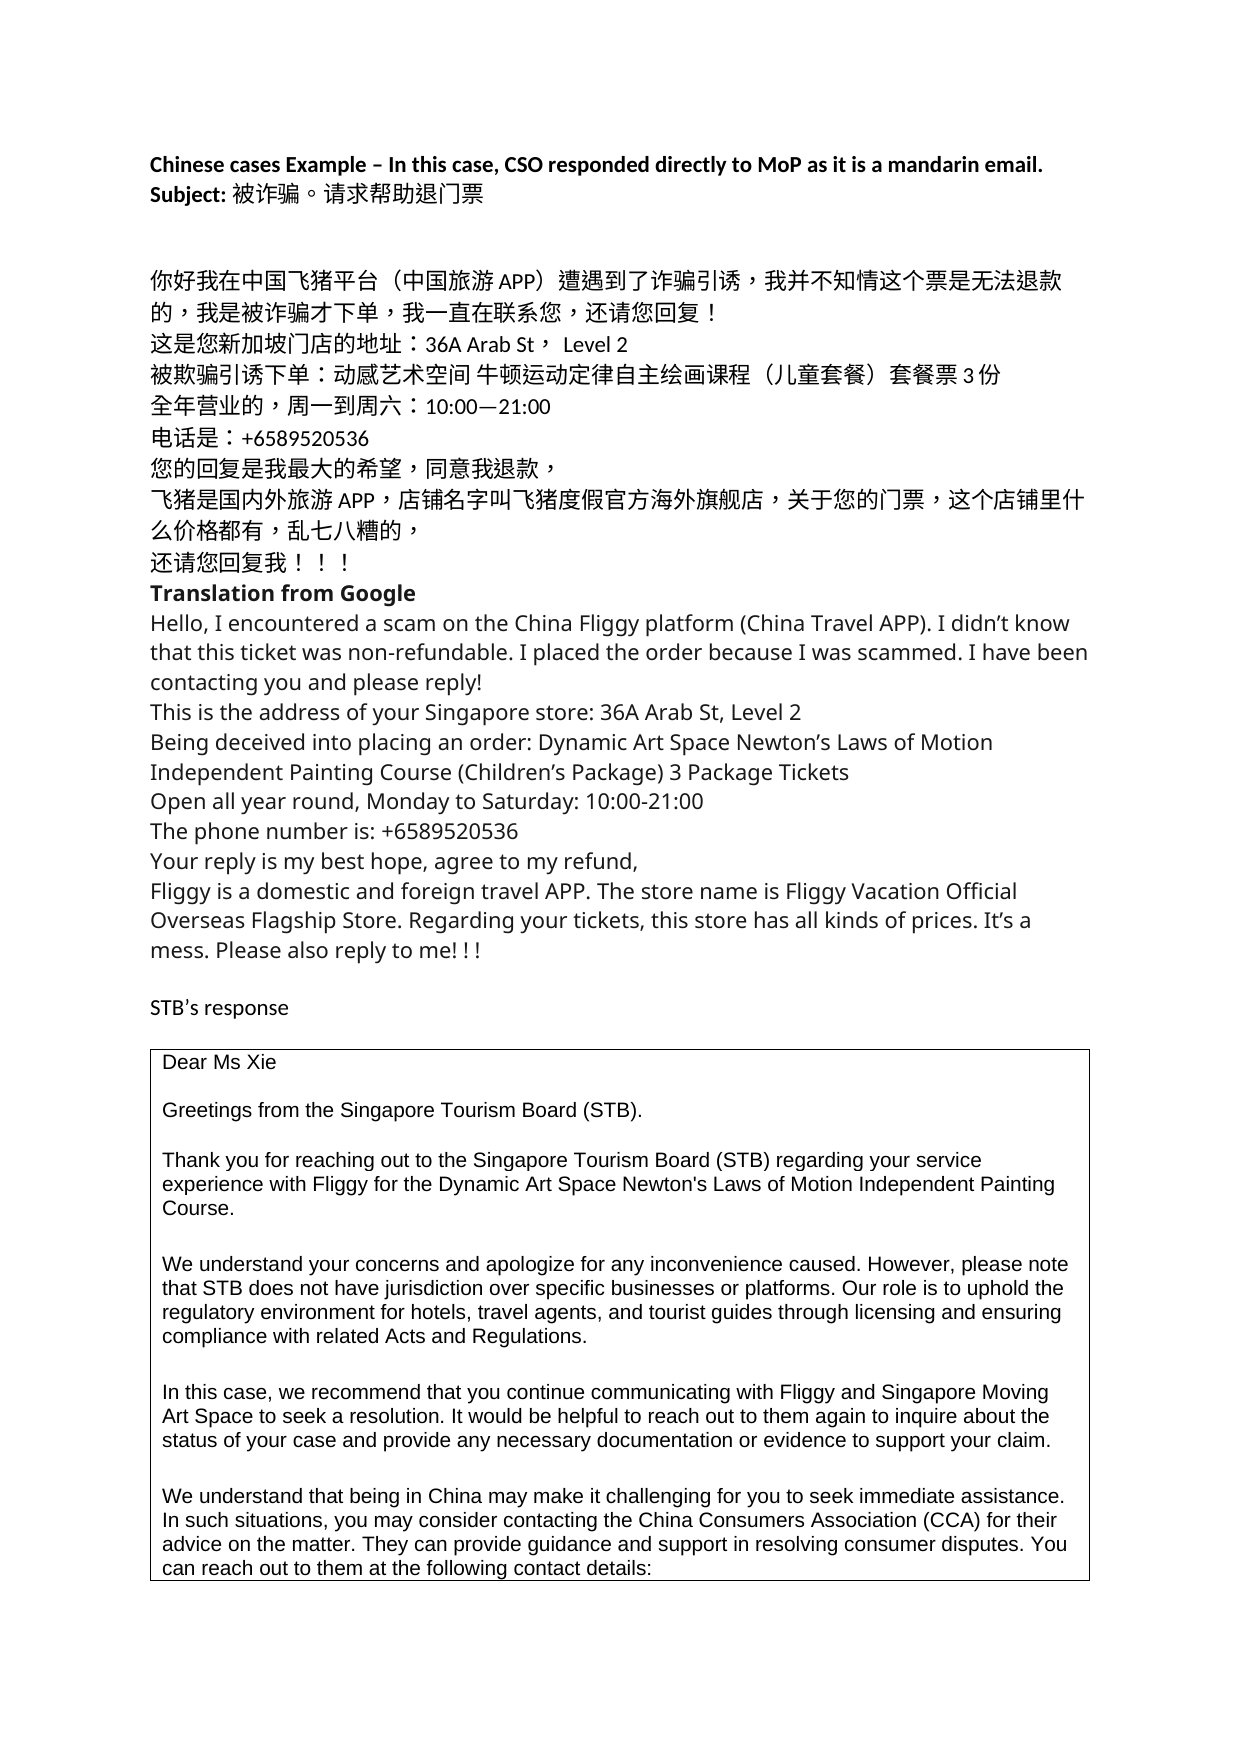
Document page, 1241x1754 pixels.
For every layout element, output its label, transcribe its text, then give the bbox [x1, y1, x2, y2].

text 还请您回复我！！！ [150, 547, 1090, 578]
text STB’s response [150, 993, 1090, 1049]
text 你好我在中国飞猪平台（中国旅游APP）遭遇到了诈骗引诱，我并不知情这个票是无法退款的，我是被诈骗才下单，我一直在联系您，还请您回复！ [150, 265, 1090, 328]
text 这是您新加坡门店的地址：36A Arab St， Level 2 [150, 328, 1090, 359]
text 电话是：+6589520536 [150, 422, 1090, 453]
text Chinese cases Example – In this case, CSO responded directly to MoP as it is a mandarin email. Subject: 被诈骗。请求帮助退门票 [150, 150, 1090, 209]
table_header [151, 1050, 1089, 1580]
text 飞猪是国内外旅游APP，店铺名字叫飞猪度假官方海外旗舰店，关于您的门票，这个店铺里什么价格都有，乱七八糟的， [150, 484, 1090, 547]
text Translation from Google Hello, I encountered a scam on the China Fliggy platform (China Travel APP). I didn’t know that this ticket was non-refundable. I placed the order because I was scammed. I have been contacting you and please reply! This is the address of your Singapore store: 36A Arab St, Level 2 Being deceived into placing an order: Dynamic Art Space Newton’s Laws of Motion Independent Painting Course (Children’s Package) 3 Package Tickets Open all year round, Monday to Saturday: 10:00-21:00 The phone number is: +6589520536 Your reply is my best hope, agree to my refund, Fliggy is a domestic and foreign travel APP. The store name is Fliggy Vacation Official Overseas Flagship Store. Regarding your tickets, this store has all kinds of prices. It’s a mess. Please also reply to me! ! ! [150, 578, 1090, 965]
text 被欺骗引诱下单：动感艺术空间 牛顿运动定律自主绘画课程（儿童套餐）套餐票3份 [150, 359, 1090, 390]
text 您的回复是我最大的希望，同意我退款， [150, 453, 1090, 484]
text 全年营业的，周一到周六：10:00—21:00 [150, 390, 1090, 422]
